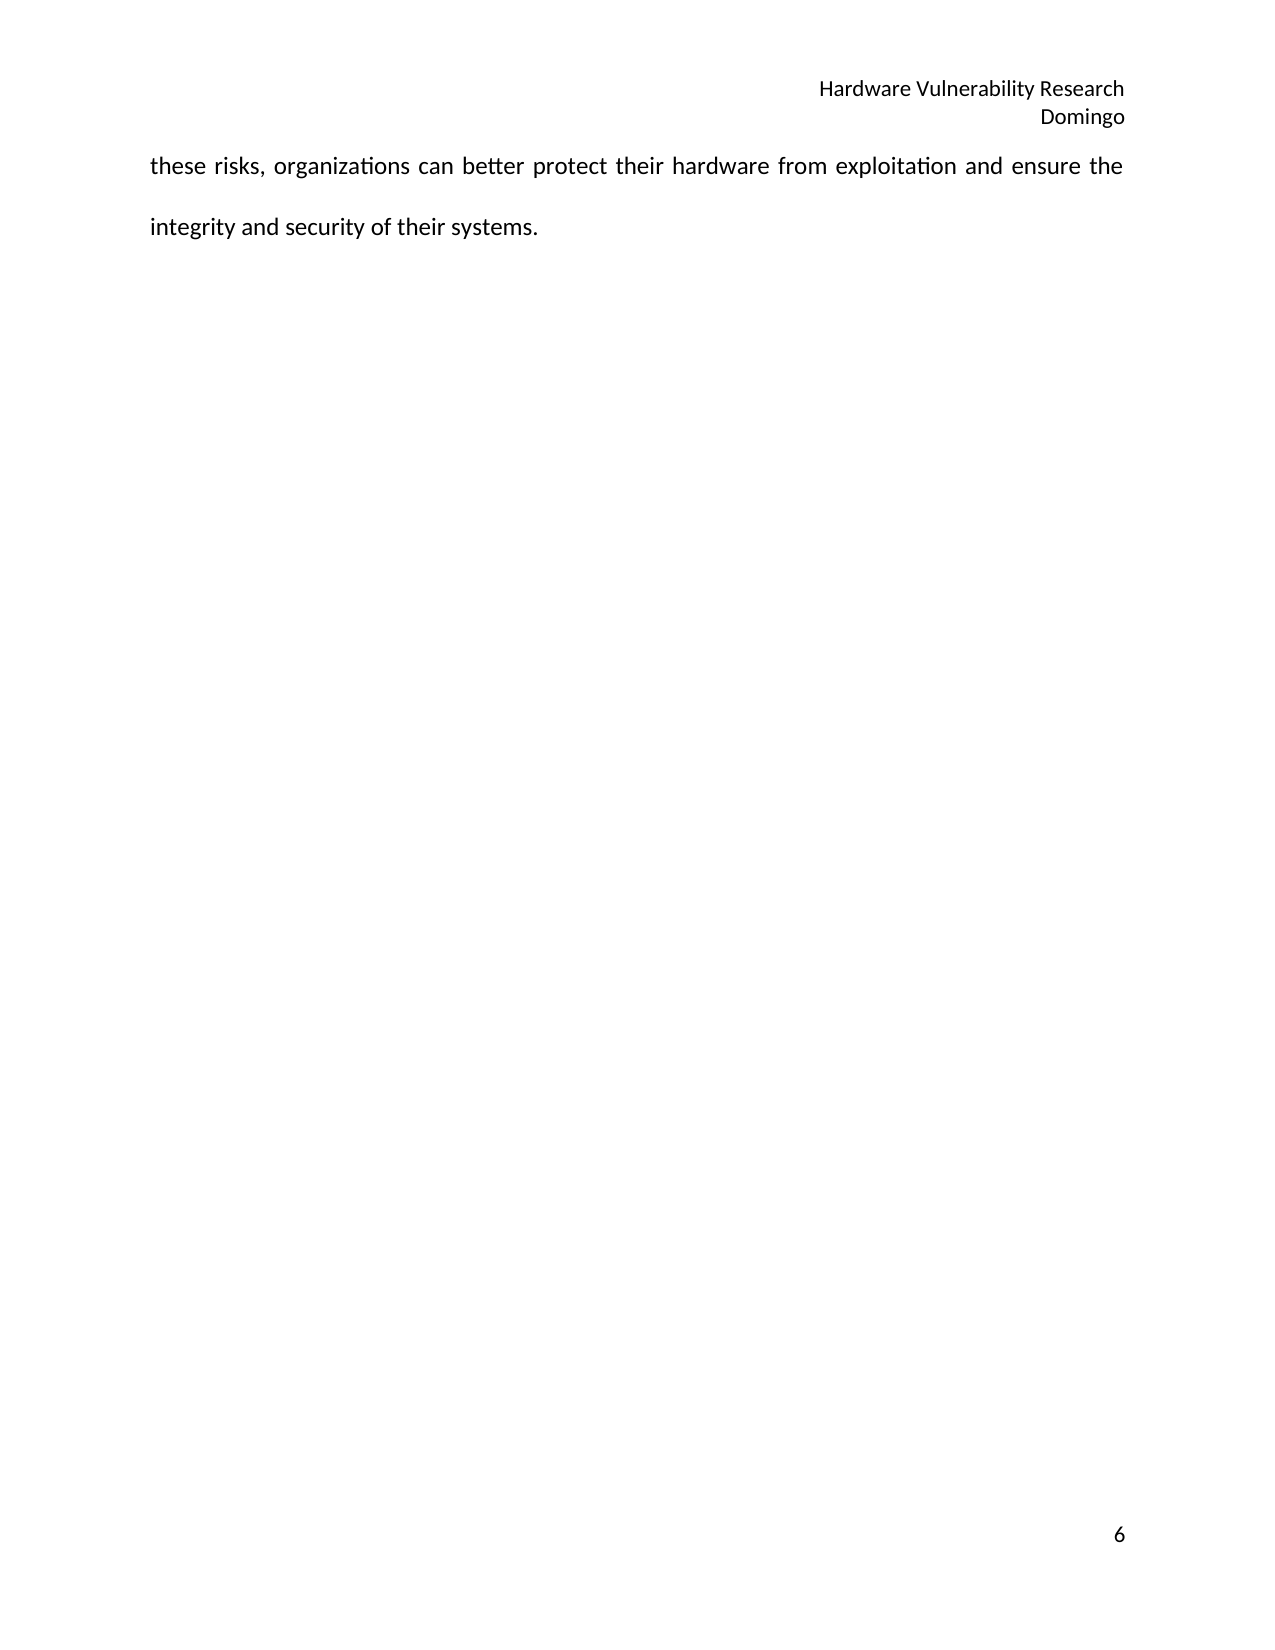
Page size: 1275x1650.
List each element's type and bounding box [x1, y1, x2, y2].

text [150, 150, 1125, 242]
